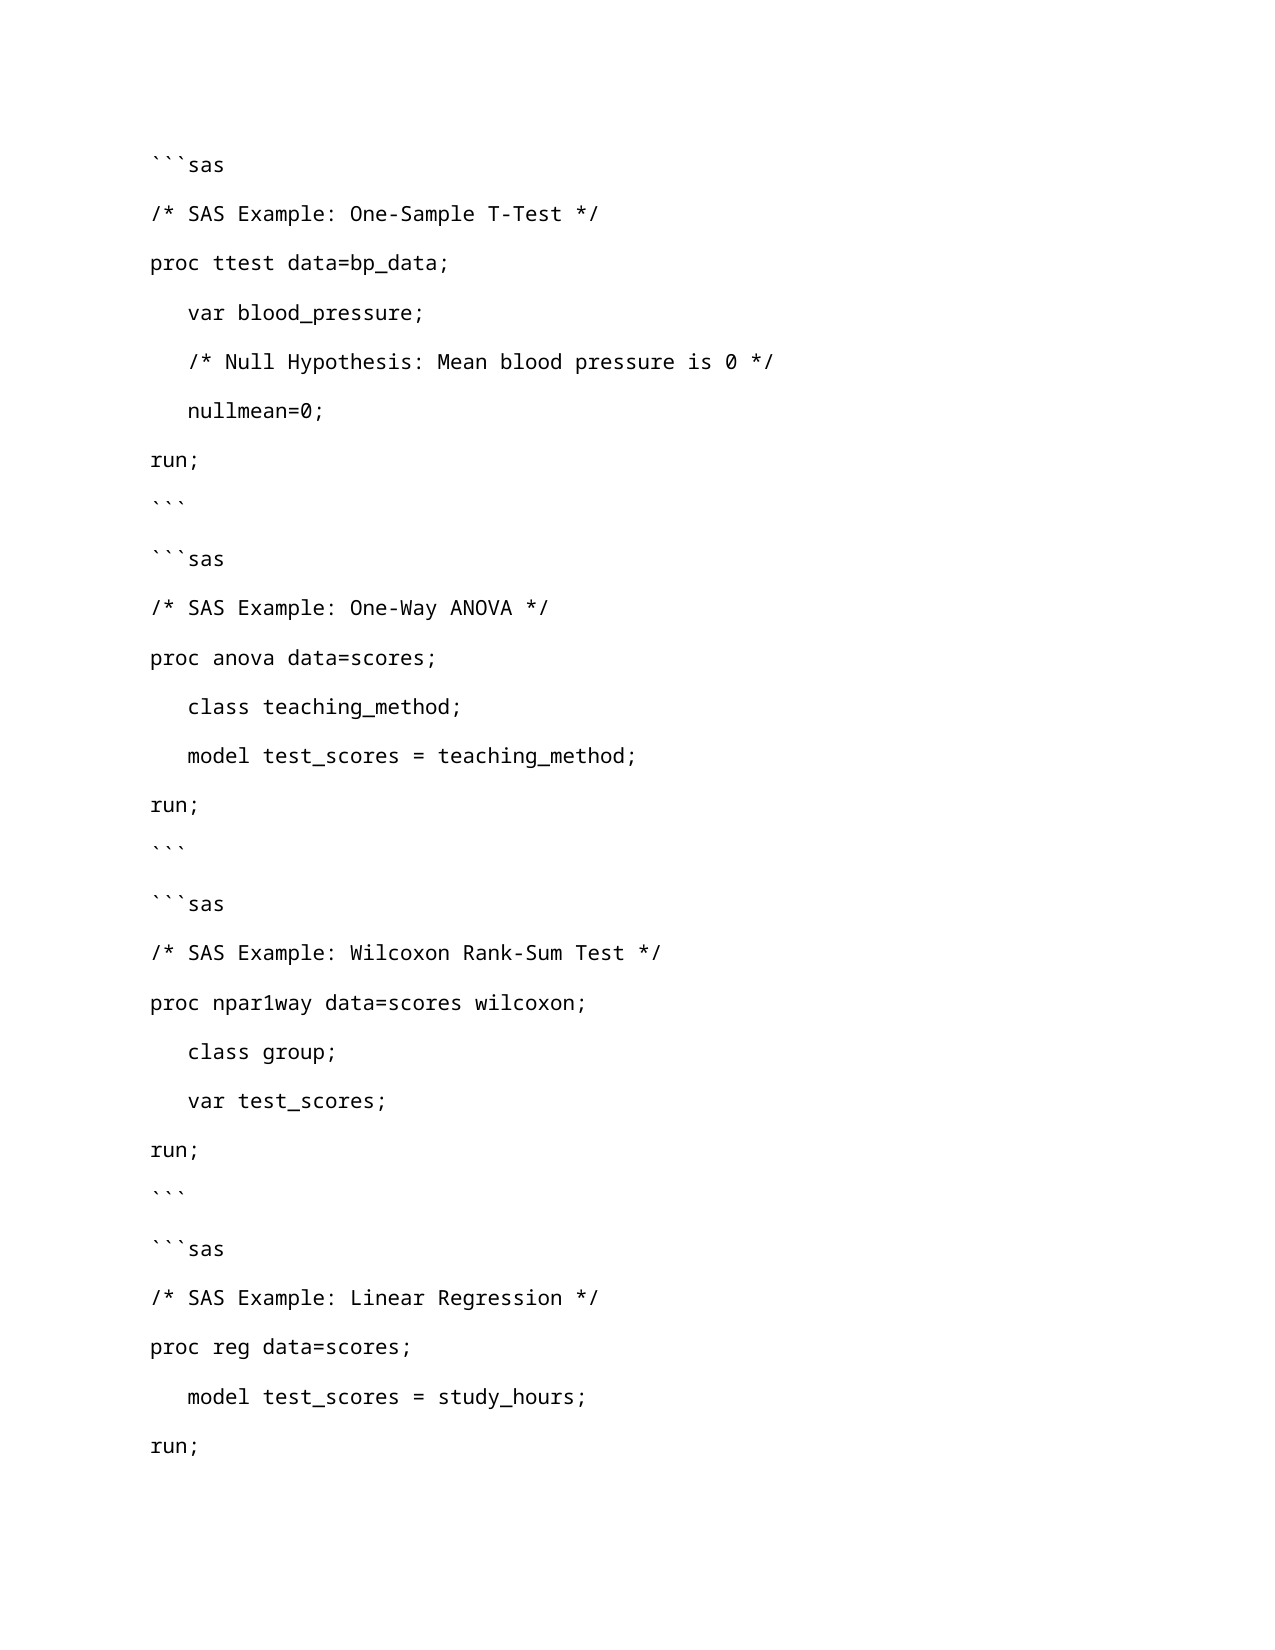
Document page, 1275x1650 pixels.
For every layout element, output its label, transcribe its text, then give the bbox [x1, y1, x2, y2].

text /* SAS Example: One-Way ANOVA */ [150, 593, 1125, 622]
text proc npar1way data=scores wilcoxon; [150, 988, 1125, 1016]
text model test_scores = study_hours; [150, 1382, 1125, 1410]
text ```sas [150, 150, 1125, 178]
text class teaching_method; [150, 692, 1125, 720]
text proc reg data=scores; [150, 1332, 1125, 1361]
text /* SAS Example: One-Sample T-Test */ [150, 199, 1125, 228]
text run; [150, 1135, 1125, 1164]
text model test_scores = teaching_method; [150, 741, 1125, 770]
text proc ttest data=bp_data; [150, 248, 1125, 277]
text run; [150, 791, 1125, 819]
text ``` [150, 495, 1125, 523]
text ``` [150, 840, 1125, 868]
text class group; [150, 1037, 1125, 1065]
text ```sas [150, 1234, 1125, 1262]
text var test_scores; [150, 1086, 1125, 1114]
text ``` [150, 1185, 1125, 1213]
text run; [150, 446, 1125, 474]
text ```sas [150, 544, 1125, 573]
text nullmean=0; [150, 396, 1125, 425]
text ```sas [150, 889, 1125, 917]
text /* SAS Example: Linear Regression */ [150, 1283, 1125, 1312]
text proc anova data=scores; [150, 643, 1125, 671]
text /* SAS Example: Wilcoxon Rank-Sum Test */ [150, 938, 1125, 967]
text /* Null Hypothesis: Mean blood pressure is 0 */ [150, 347, 1125, 376]
text run; [150, 1431, 1125, 1459]
text var blood_pressure; [150, 298, 1125, 326]
